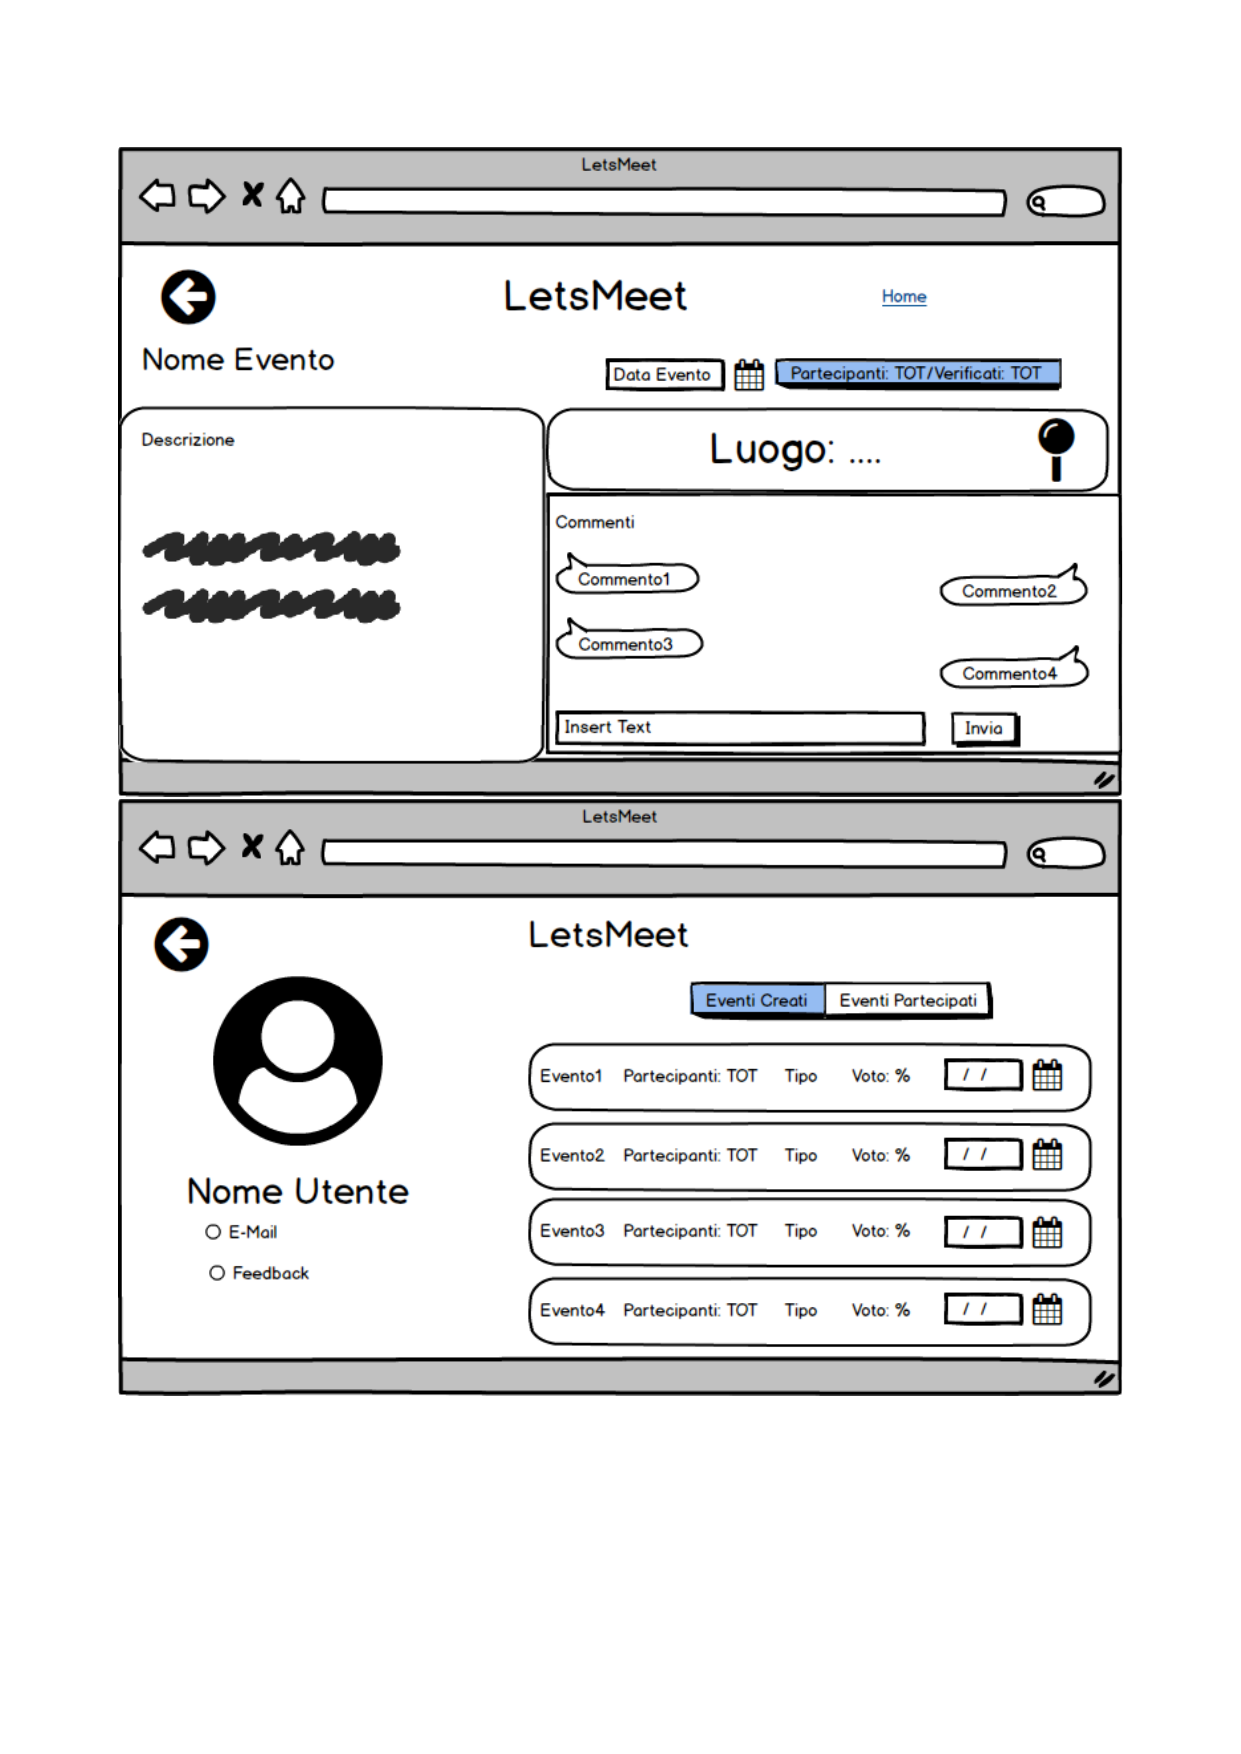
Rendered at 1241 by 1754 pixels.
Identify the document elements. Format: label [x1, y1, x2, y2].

picture [118, 799, 1123, 1396]
picture [118, 147, 1123, 797]
